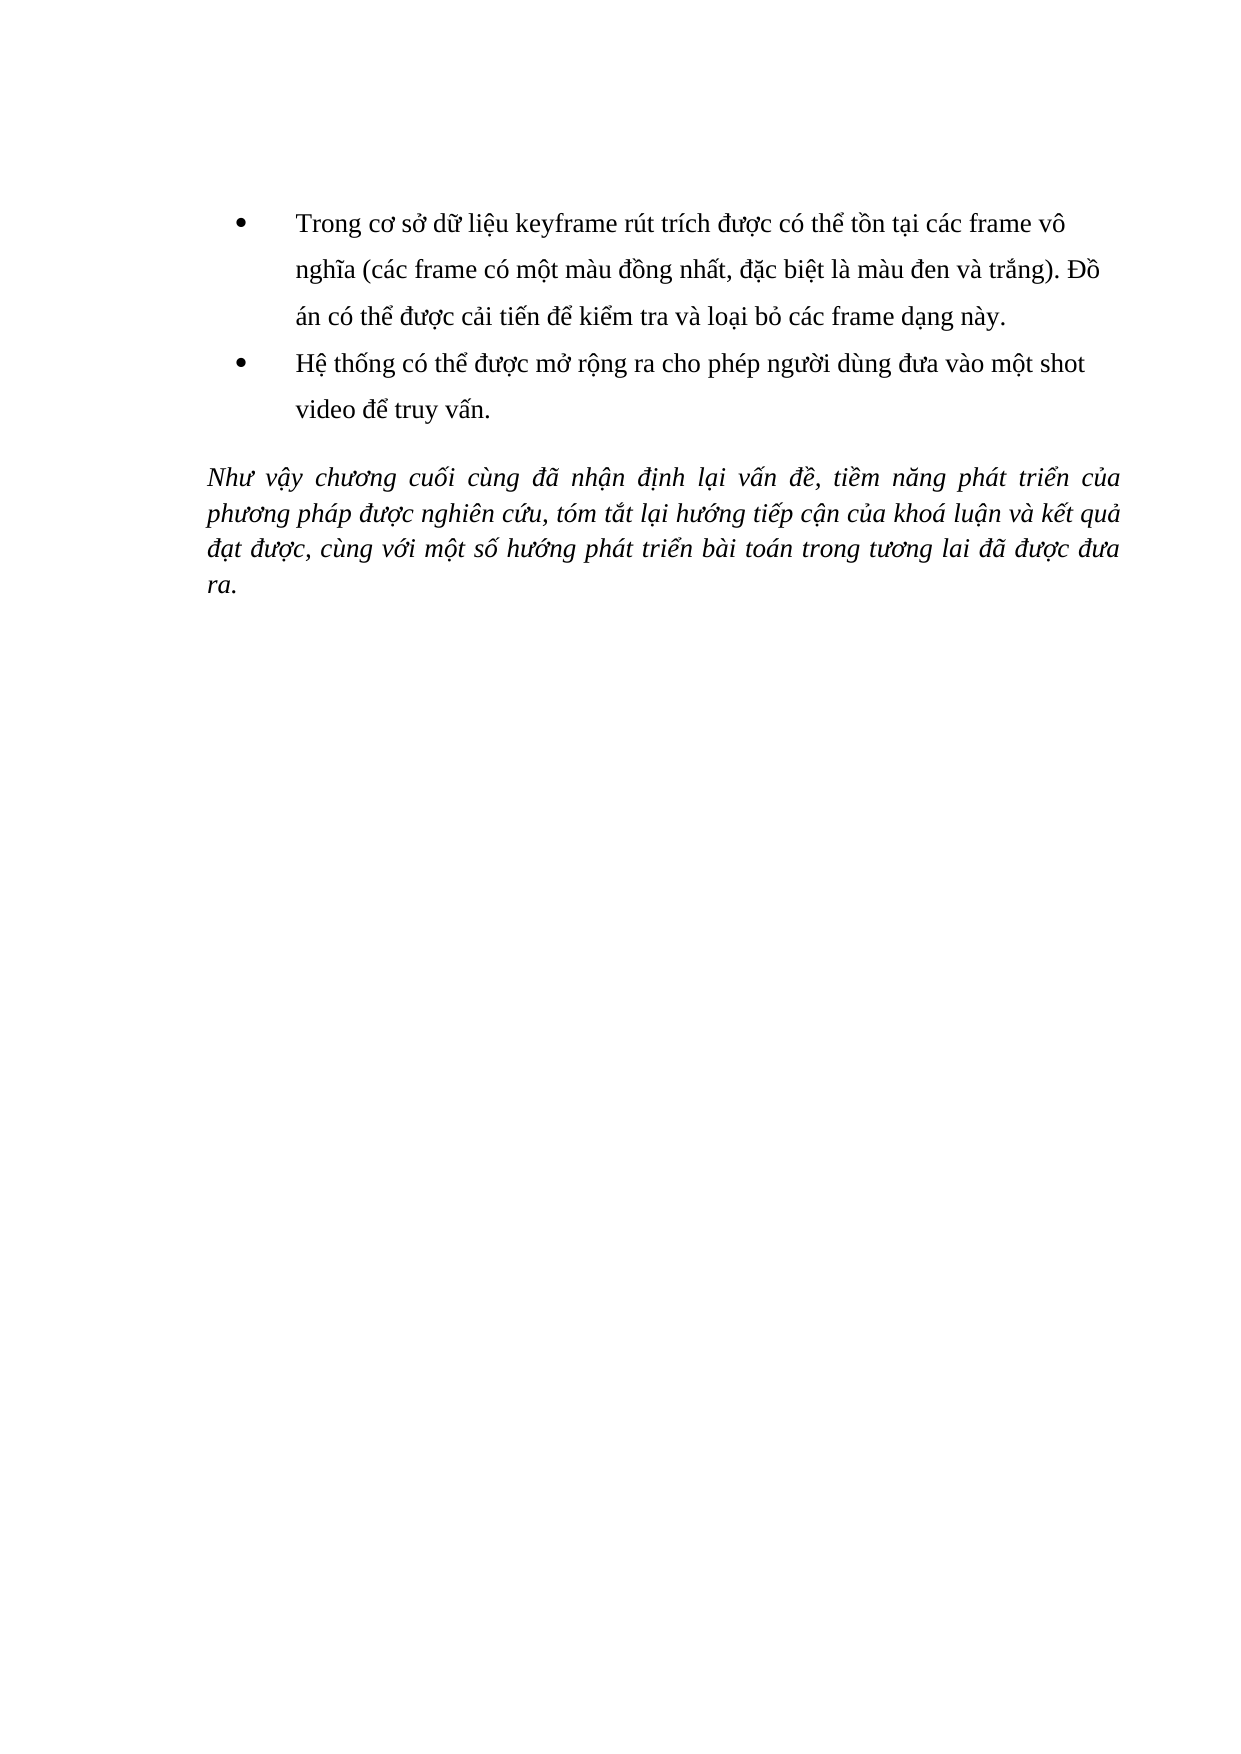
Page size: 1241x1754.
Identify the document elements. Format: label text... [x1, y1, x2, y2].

list Trong cơ sở dữ liệu keyframe rút trích được có thể tồn tại các frame vô nghĩa (các frame có một màu đồng nhất, đặc biệt là màu đen và trắng). Đồ án có thể được cải tiến để kiểm tra và loại bỏ các frame dạng này. [236, 207, 1122, 331]
list Hệ thống có thể được mở rộng ra cho phép người dùng đưa vào một shot video để truy vấn. [236, 347, 1122, 425]
text Như vậy chương cuối cùng đã nhận định lại vấn đề, tiềm năng phát triển của phương pháp được nghiên cứu, tóm tắt lại hướng tiếp cận của khoá luận và kết quả đạt được, cùng với một số hướng phát triển bài toán trong tương lai đã được đưa ra. [207, 461, 1122, 599]
